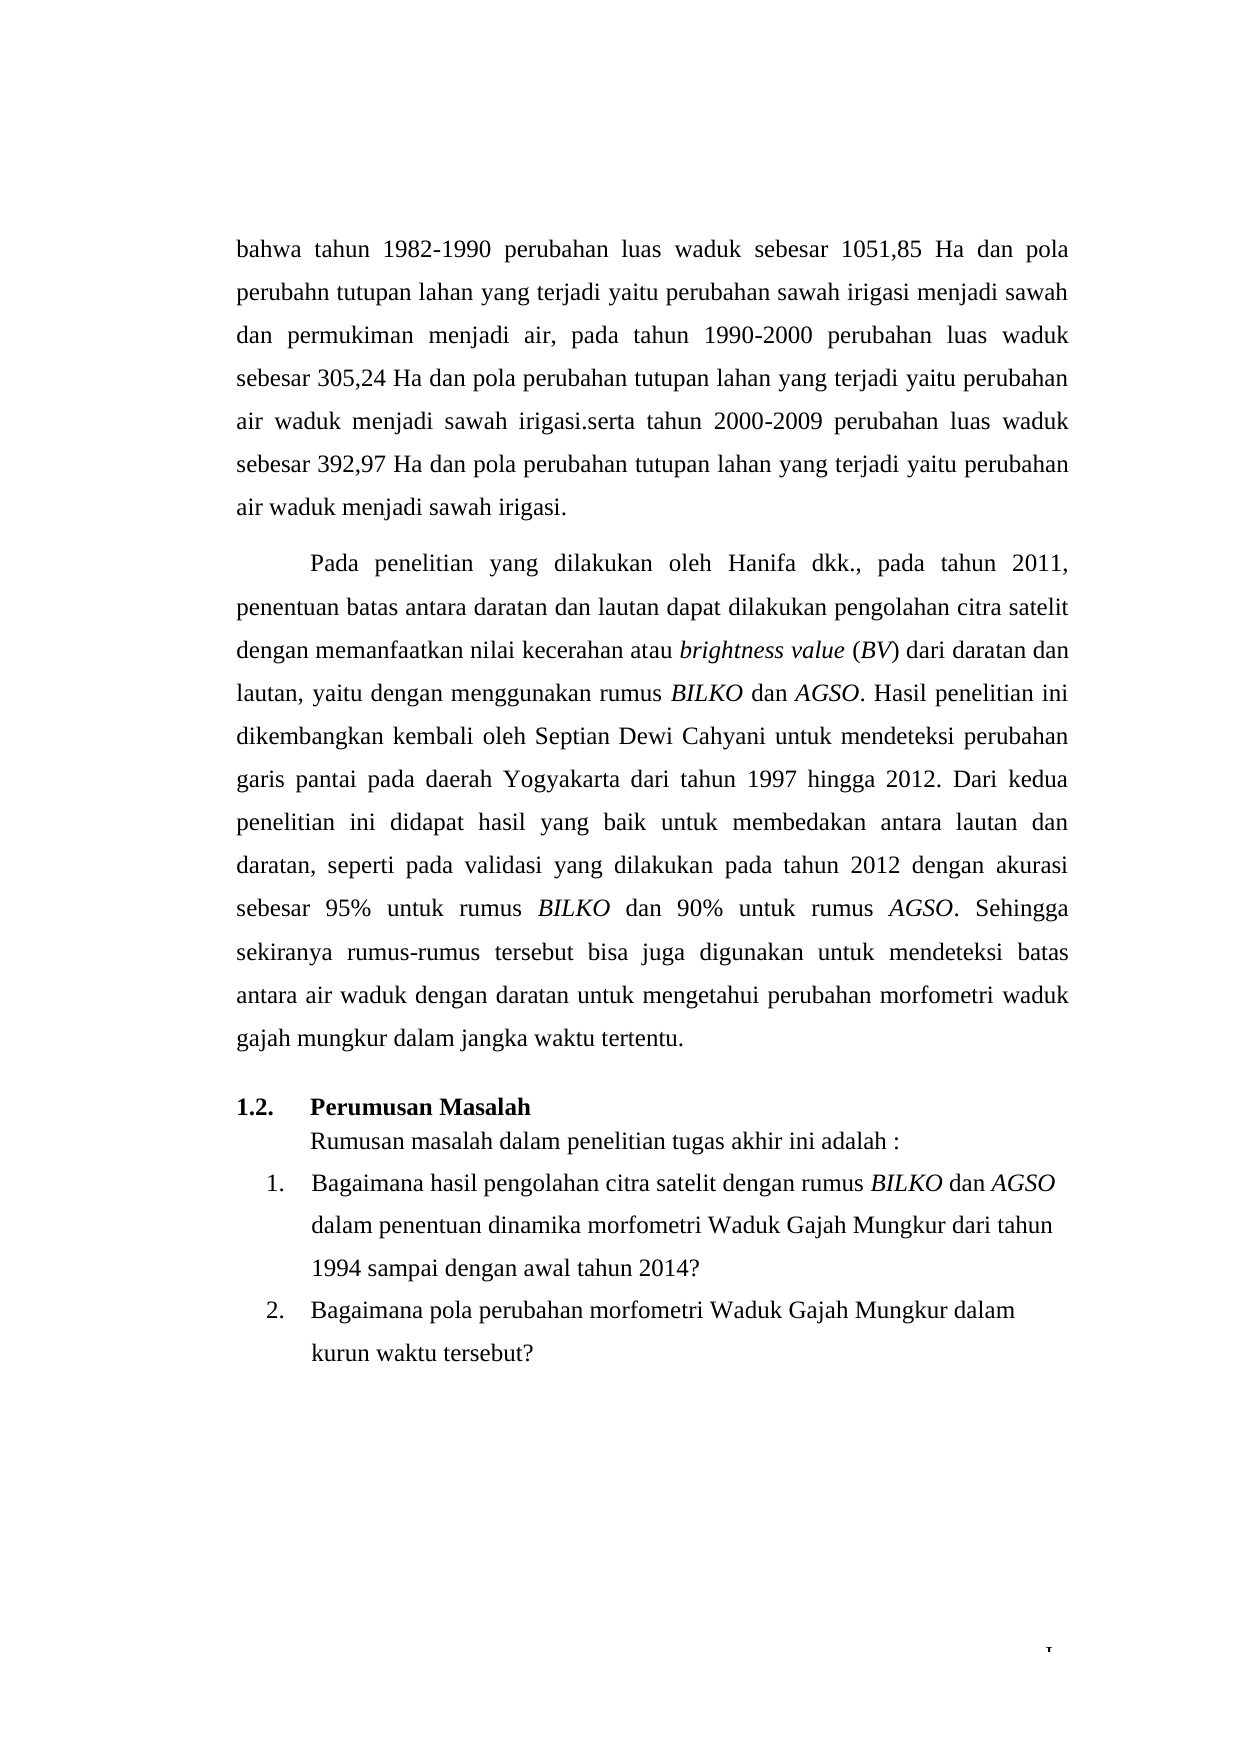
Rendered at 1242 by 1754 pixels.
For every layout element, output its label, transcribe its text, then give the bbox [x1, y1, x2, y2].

text bahwa tahun 1982-1990 perubahan luas waduk sebesar 1051,85 Ha dan pola perubahn tutupan lahan yang terjadi yaitu perubahan sawah irigasi menjadi sawah dan permukiman menjadi air, pada tahun 1990-2000 perubahan luas waduk sebesar 305,24 Ha dan pola perubahan tutupan lahan yang terjadi yaitu perubahan air waduk menjadi sawah irigasi.serta tahun 2000-2009 perubahan luas waduk sebesar 392,97 Ha dan pola perubahan tutupan lahan yang terjadi yaitu perubahan air waduk menjadi sawah irigasi. [236, 234, 1068, 521]
text 1.2. Perumusan Masalah [236, 1092, 535, 1120]
text Rumusan masalah dalam penelitian tugas akhir ini adalah : [310, 1126, 1075, 1155]
text 1994 sampai dengan awal tahun 2014? [311, 1253, 1075, 1281]
text Pada penelitian yang dilakukan oleh Hanifa dkk., pada tahun 2011, penentuan batas antara daratan dan lautan dapat dilakukan pengolahan citra satelit dengan memanfaatkan nilai kecerahan atau brightness value (BV) dari daratan dan lautan, yaitu dengan menggunakan rumus BILKO dan AGSO. Hasil penelitian ini dikembangkan kembali oleh Septian Dewi Cahyani untuk mendeteksi perubahan garis pantai pada daerah Yogyakarta dari tahun 1997 hingga 2012. Dari kedua penelitian ini didapat hasil yang baik untuk membedakan antara lautan dan daratan, seperti pada validasi yang dilakukan pada tahun 2012 dengan akurasi sebesar 95% untuk rumus BILKO dan 90% untuk rumus AGSO. Sehingga sekiranya rumus-rumus tersebut bisa juga digunakan untuk mendeteksi batas antara air waduk dengan daratan untuk mengetahui perubahan morfometri waduk gajah mungkur dalam jangka waktu tertentu. [236, 548, 1069, 1052]
text 1. Bagaimana hasil pengolahan citra satelit dengan rumus BILKO dan AGSO [266, 1168, 1075, 1197]
text 2. Bagaimana pola perubahan morfometri Waduk Gajah Mungkur dalam kurun waktu tersebut? [266, 1295, 1019, 1367]
text dalam penentuan dinamika morfometri Waduk Gajah Mungkur dari tahun [311, 1211, 1075, 1239]
